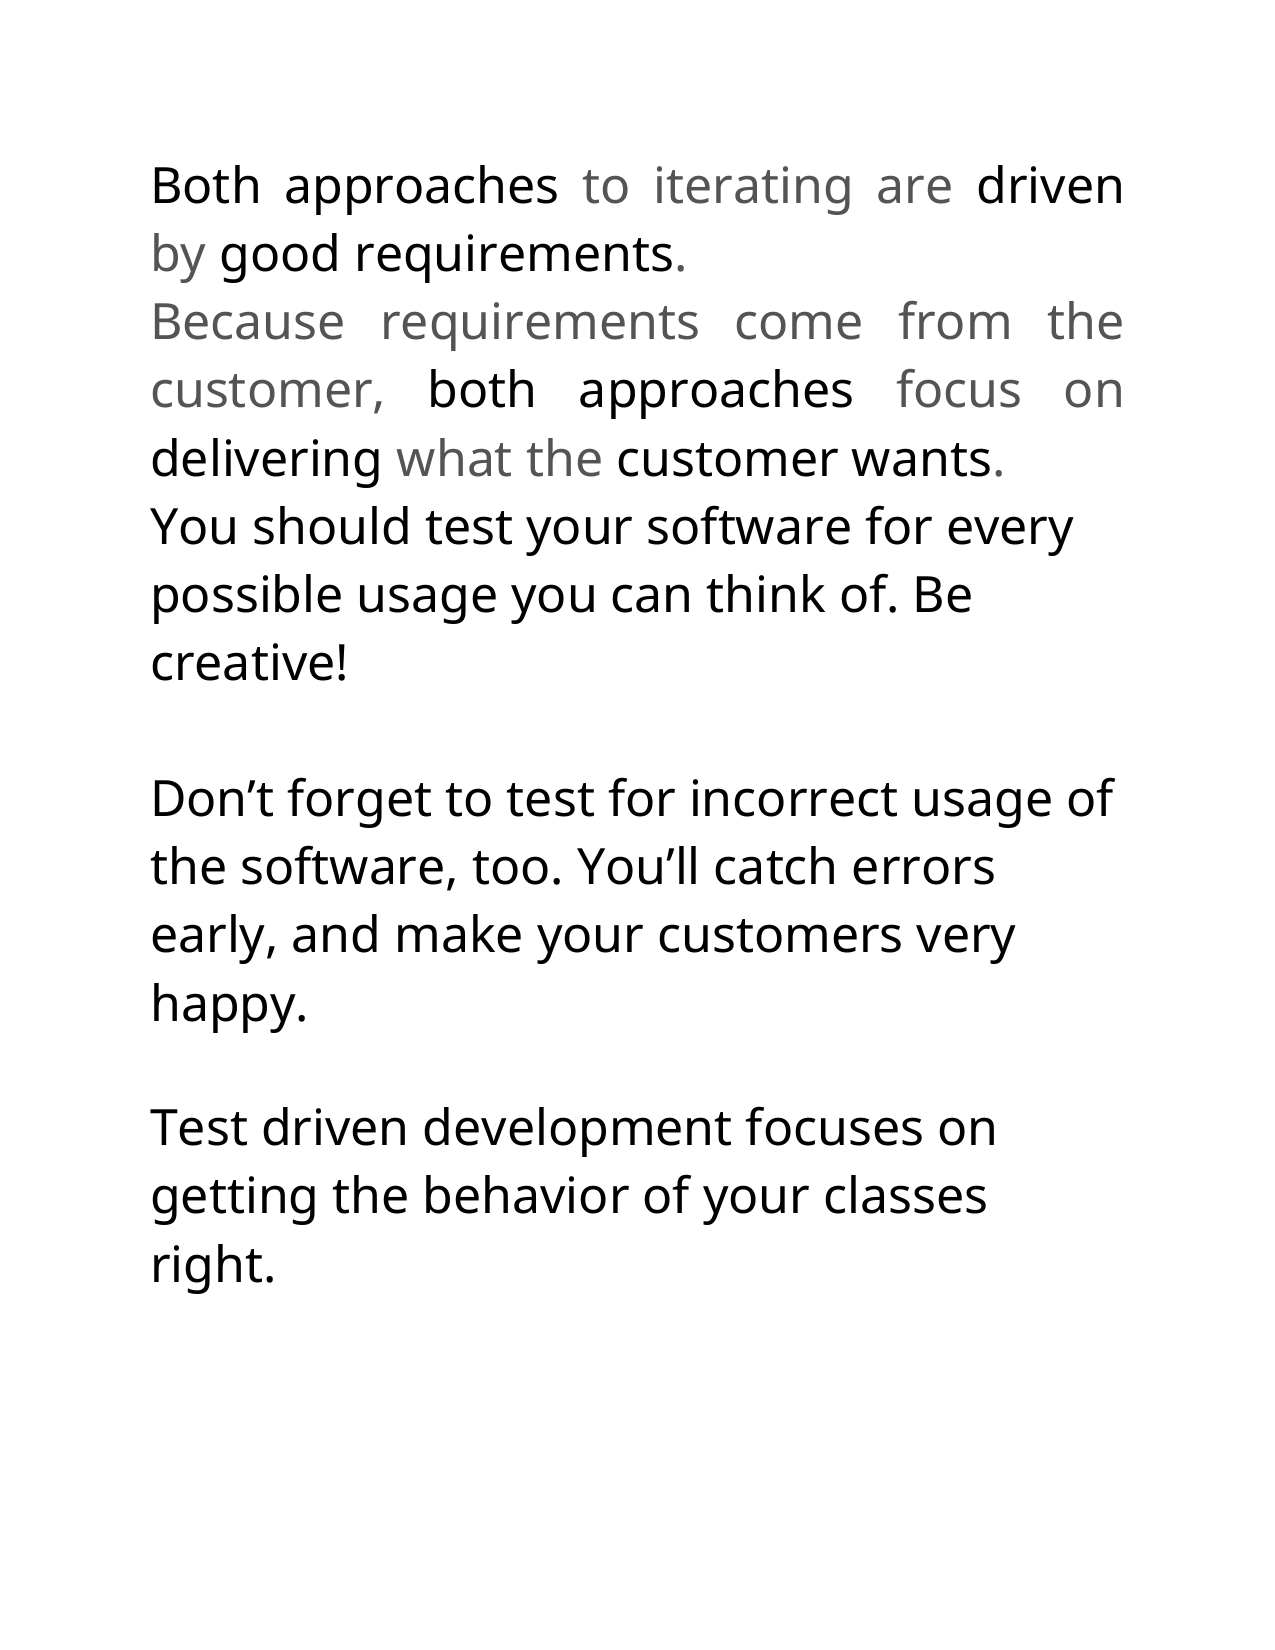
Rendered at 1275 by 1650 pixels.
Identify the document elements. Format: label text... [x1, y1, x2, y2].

text You should test your software for every possible usage you can think of. Be creative! [150, 491, 1125, 695]
text Don’t forget to test for incorrect usage of the software, too. You’ll catch errors early, and make your customers very happy. [150, 763, 1125, 1036]
text Test driven development focuses on getting the behavior of your classes right. [150, 1092, 1125, 1297]
text Both approaches to iterating are driven by good requirements. [150, 150, 1125, 286]
text Because requirements come from the customer, both approaches focus on delivering what the customer wants. [150, 286, 1125, 491]
